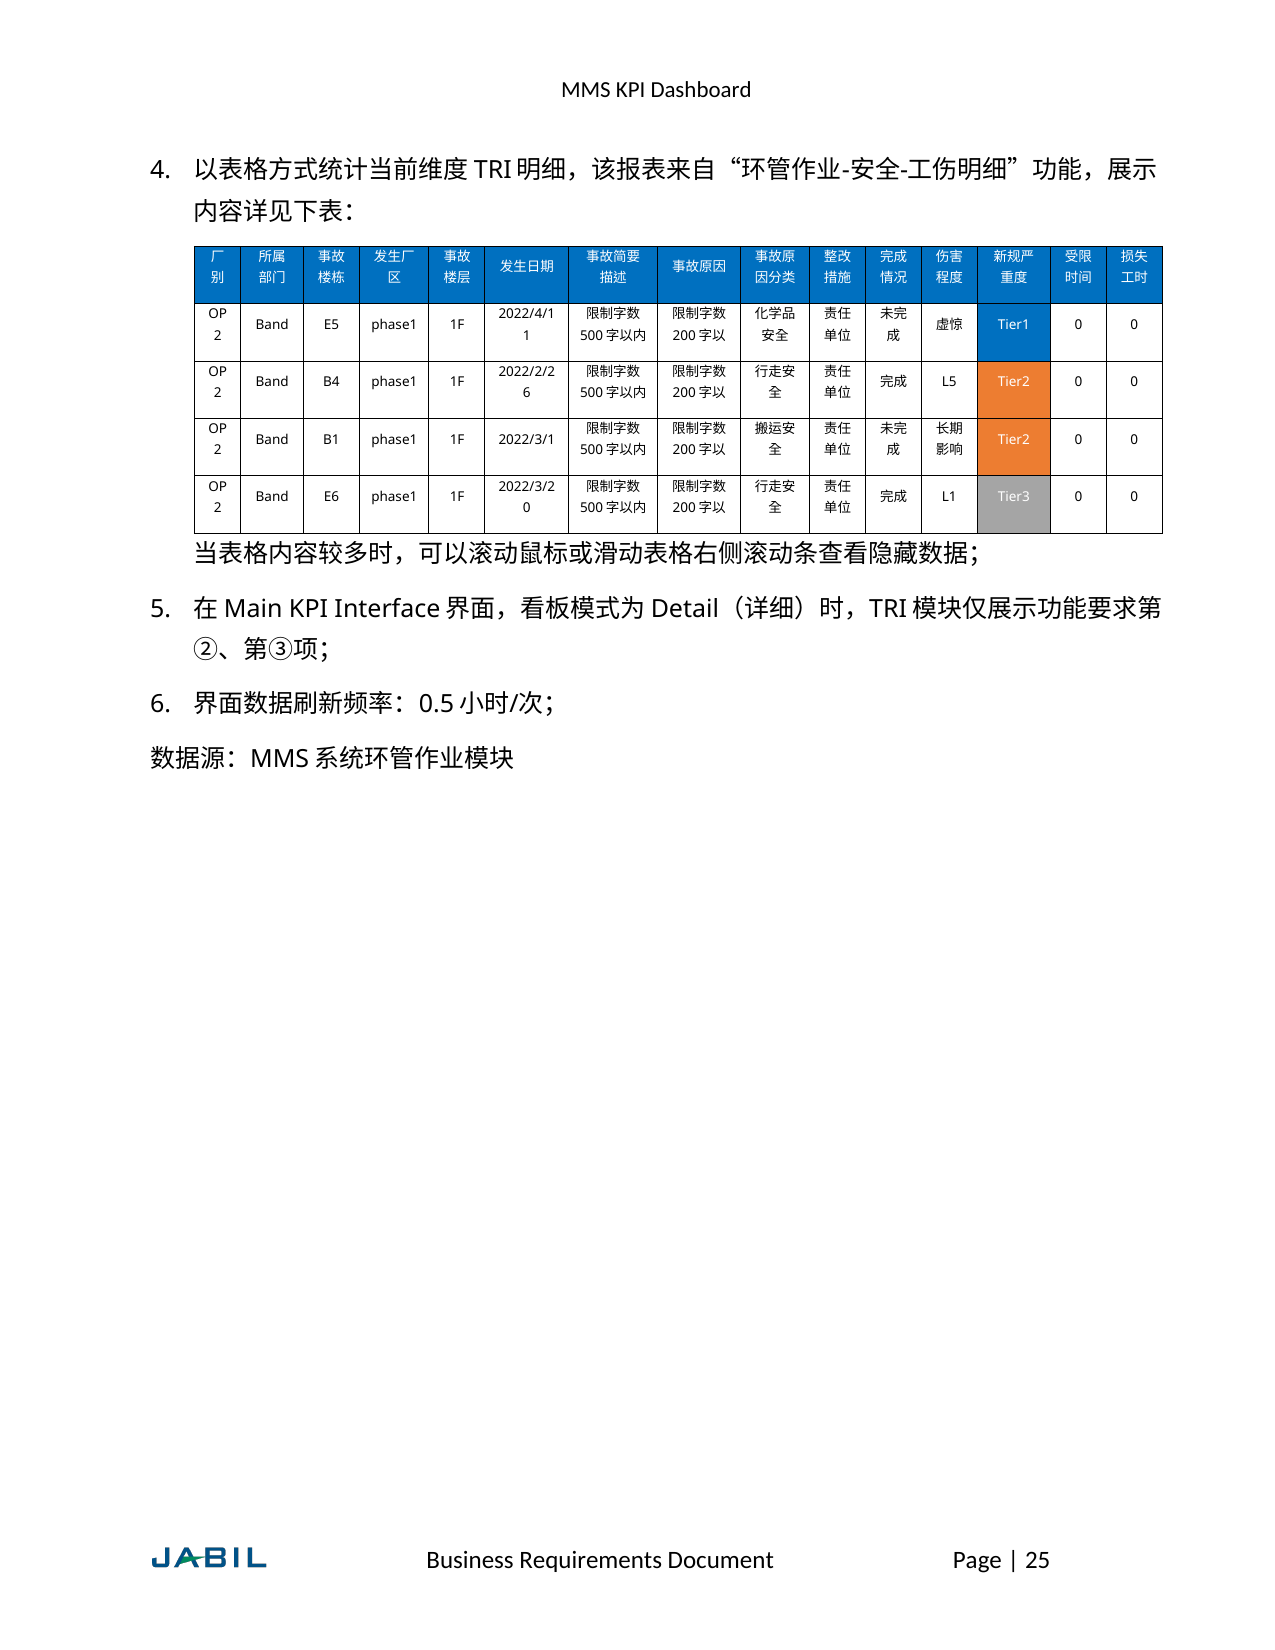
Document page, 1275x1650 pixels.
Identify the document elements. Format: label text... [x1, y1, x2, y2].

table_cell 1F [429, 476, 484, 533]
table_cell 1F [429, 304, 484, 361]
table_cell phase1 [360, 362, 428, 418]
table_cell 0 [1051, 476, 1106, 533]
table_cell L5 [922, 362, 977, 418]
table_cell Band [241, 362, 303, 418]
table_header 发生厂区 [360, 247, 428, 303]
table_header 事故原因分类 [741, 247, 809, 303]
table_cell 2022/3/1 [485, 419, 568, 475]
table_header 事故简要描述 [569, 247, 657, 303]
table_cell 0 [1107, 419, 1162, 475]
table_cell OP2 [195, 362, 240, 418]
table_cell Tier2 [978, 419, 1050, 475]
table_cell 限制字数200字以 [658, 476, 740, 533]
table_cell 搬运安全 [741, 419, 809, 475]
table_cell 2022/2/26 [485, 362, 568, 418]
table_header 完成情况 [866, 247, 921, 303]
table_cell 2022/3/20 [485, 476, 568, 533]
table_cell Band [241, 304, 303, 361]
table_cell 行走安全 [741, 362, 809, 418]
table_cell 0 [1051, 304, 1106, 361]
table_cell 责任单位 [810, 304, 865, 361]
table_cell Band [241, 476, 303, 533]
table_cell 0 [1107, 362, 1162, 418]
table_header 伤害程度 [922, 247, 977, 303]
table_cell OP2 [195, 419, 240, 475]
table_header 发生日期 [485, 247, 568, 303]
table_cell phase1 [360, 476, 428, 533]
table_cell 1F [429, 419, 484, 475]
table_header 事故楼栋 [304, 247, 359, 303]
table_cell 长期影响 [922, 419, 977, 475]
table_cell 责任单位 [810, 362, 865, 418]
table_cell 责任单位 [810, 476, 865, 533]
table_cell 限制字数200字以 [658, 362, 740, 418]
table_cell B1 [304, 419, 359, 475]
text 当表格内容较多时，可以滚动鼠标或滑动表格右侧滚动条查看隐藏数据； [194, 534, 1162, 570]
table_cell 0 [1107, 304, 1162, 361]
table_cell 0 [1051, 362, 1106, 418]
table_cell OP2 [195, 304, 240, 361]
table_cell 限制字数500字以内 [569, 476, 657, 533]
picture [150, 1546, 268, 1569]
table_cell phase1 [360, 304, 428, 361]
table_header 厂别 [195, 247, 240, 303]
table_cell 未完成 [866, 419, 921, 475]
table_header 事故楼层 [429, 247, 484, 303]
table_cell 未完成 [866, 304, 921, 361]
table_cell Tier1 [978, 304, 1050, 361]
table_cell Tier2 [978, 362, 1050, 418]
table_cell phase1 [360, 419, 428, 475]
table_header 所属部门 [241, 247, 303, 303]
list 在Main KPI Interface界面，看板模式为Detail（详细）时，TRI模块仅展示功能要求第②、第③项； [150, 588, 1162, 666]
table_cell 限制字数500字以内 [569, 419, 657, 475]
table_cell E6 [304, 476, 359, 533]
table_cell 虚惊 [922, 304, 977, 361]
list 以表格方式统计当前维度TRI明细，该报表来自“环管作业-安全-工伤明细”功能，展示内容详见下表： [150, 150, 1162, 228]
table_cell 0 [1051, 419, 1106, 475]
table_cell 化学品安全 [741, 304, 809, 361]
table_header 整改措施 [810, 247, 865, 303]
table_cell 责任单位 [810, 419, 865, 475]
table_header 受限时间 [1051, 247, 1106, 303]
table_cell B4 [304, 362, 359, 418]
table_cell 限制字数500字以内 [569, 304, 657, 361]
table_cell 1F [429, 362, 484, 418]
table_cell L1 [922, 476, 977, 533]
table_cell 限制字数200字以 [658, 304, 740, 361]
table_cell OP2 [195, 476, 240, 533]
table_cell Band [241, 419, 303, 475]
table_header 事故原因 [658, 247, 740, 303]
table_header 损失工时 [1107, 247, 1162, 303]
table_cell 完成 [866, 362, 921, 418]
table_cell 限制字数200字以 [658, 419, 740, 475]
table_header 新规严重度 [978, 247, 1050, 303]
text 数据源：MMS系统环管作业模块 [150, 738, 1162, 774]
table_cell 限制字数500字以内 [569, 362, 657, 418]
table_cell 0 [1107, 476, 1162, 533]
table_cell Tier3 [978, 476, 1050, 533]
table_cell E5 [304, 304, 359, 361]
table_cell 行走安全 [741, 476, 809, 533]
list 界面数据刷新频率：0.5小时/次； [150, 684, 1162, 720]
table_cell 2022/4/11 [485, 304, 568, 361]
table_cell 完成 [866, 476, 921, 533]
